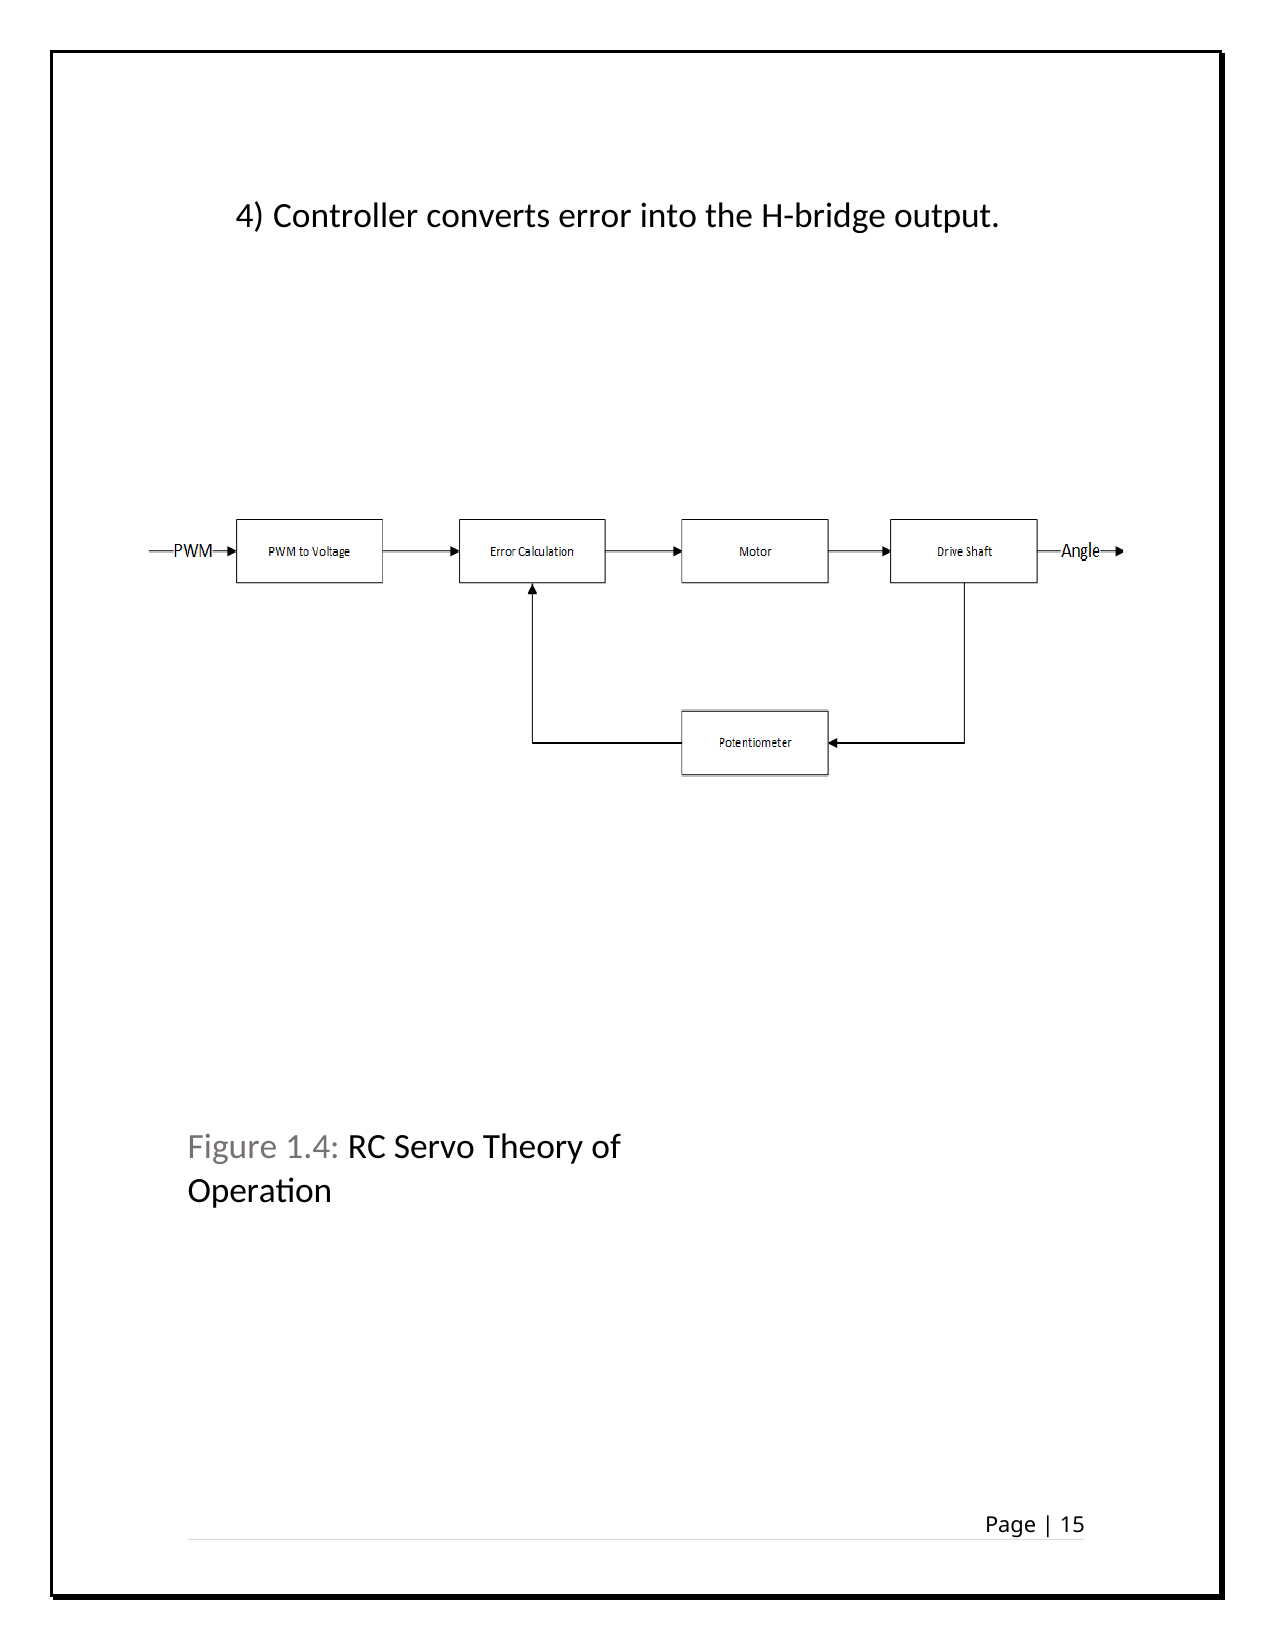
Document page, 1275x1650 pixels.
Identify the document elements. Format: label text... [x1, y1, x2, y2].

list Controller converts error into the H-bridge output. [235, 193, 1084, 236]
text Figure 1.4: RC Servo Theory of Operation [187, 1124, 750, 1211]
picture [148, 519, 1124, 777]
